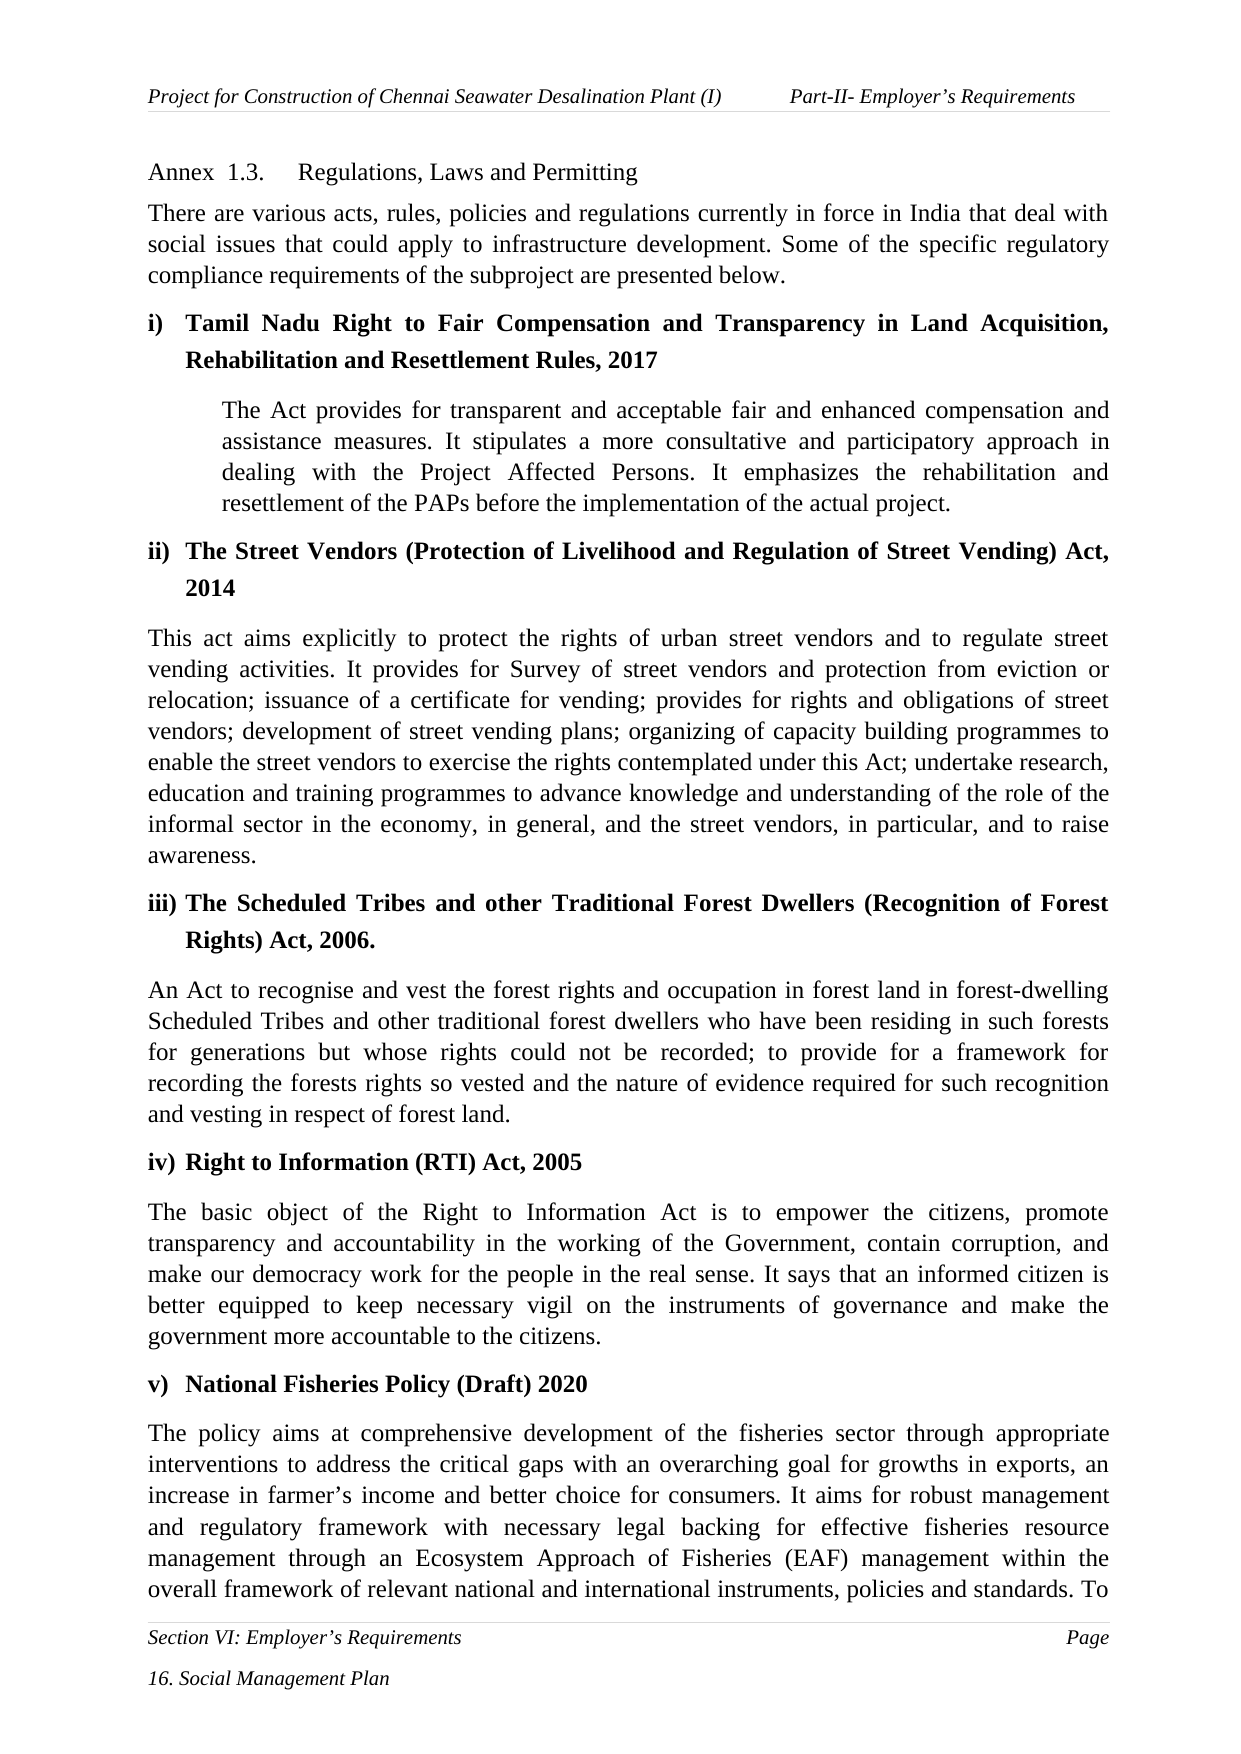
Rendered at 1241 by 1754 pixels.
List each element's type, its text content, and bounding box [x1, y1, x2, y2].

list Regulations, Laws and Permitting [148, 157, 1110, 186]
text An Act to recognise and vest the forest rights and occupation in forest land in forest-dwelling Scheduled Tribes and other traditional forest dwellers who have been residing in such forests for generations but whose rights could not be recorded; to provide for a framework for recording the forests rights so vested and the nature of evidence required for such recognition and vesting in respect of forest land. [148, 975, 1110, 1128]
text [148, 1418, 1110, 1602]
list The Street Vendors (Protection of Livelihood and Regulation of Street Vending) Act, 2014 [148, 536, 1110, 602]
text The basic object of the Right to Information Act is to empower the citizens, promote transparency and accountability in the working of the Government, contain corruption, and make our democracy work for the people in the real sense. It says that an informed citizen is better equipped to keep necessary vigil on the instruments of governance and make the government more accountable to the citizens. [148, 1197, 1110, 1350]
text This act aims explicitly to protect the rights of urban street vendors and to regulate street vending activities. It provides for Survey of street vendors and protection from eviction or relocation; issuance of a certificate for vending; provides for rights and obligations of street vendors; development of street vending plans; organizing of capacity building programmes to enable the street vendors to exercise the rights contemplated under this Act; undertake research, education and training programmes to advance knowledge and understanding of the role of the informal sector in the economy, in general, and the street vendors, in particular, and to raise awareness. [148, 623, 1110, 869]
list Tamil Nadu Right to Fair Compensation and Transparency in Land Acquisition, Rehabilitation and Resettlement Rules, 2017 [148, 308, 1110, 374]
list Right to Information (RTI) Act, 2005 [148, 1147, 1110, 1176]
text There are various acts, rules, policies and regulations currently in force in India that deal with social issues that could apply to infrastructure development. Some of the specific regulatory compliance requirements of the subproject are presented below. [148, 198, 1110, 289]
list The Scheduled Tribes and other Traditional Forest Dwellers (Recognition of Forest Rights) Act, 2006. [148, 888, 1110, 954]
list National Fisheries Policy (Draft) 2020 [148, 1369, 1110, 1397]
text The Act provides for transparent and acceptable fair and enhanced compensation and assistance measures. It stipulates a more consultative and participatory approach in dealing with the Project Affected Persons. It emphasizes the rehabilitation and resettlement of the PAPs before the implementation of the actual project. [222, 395, 1110, 517]
